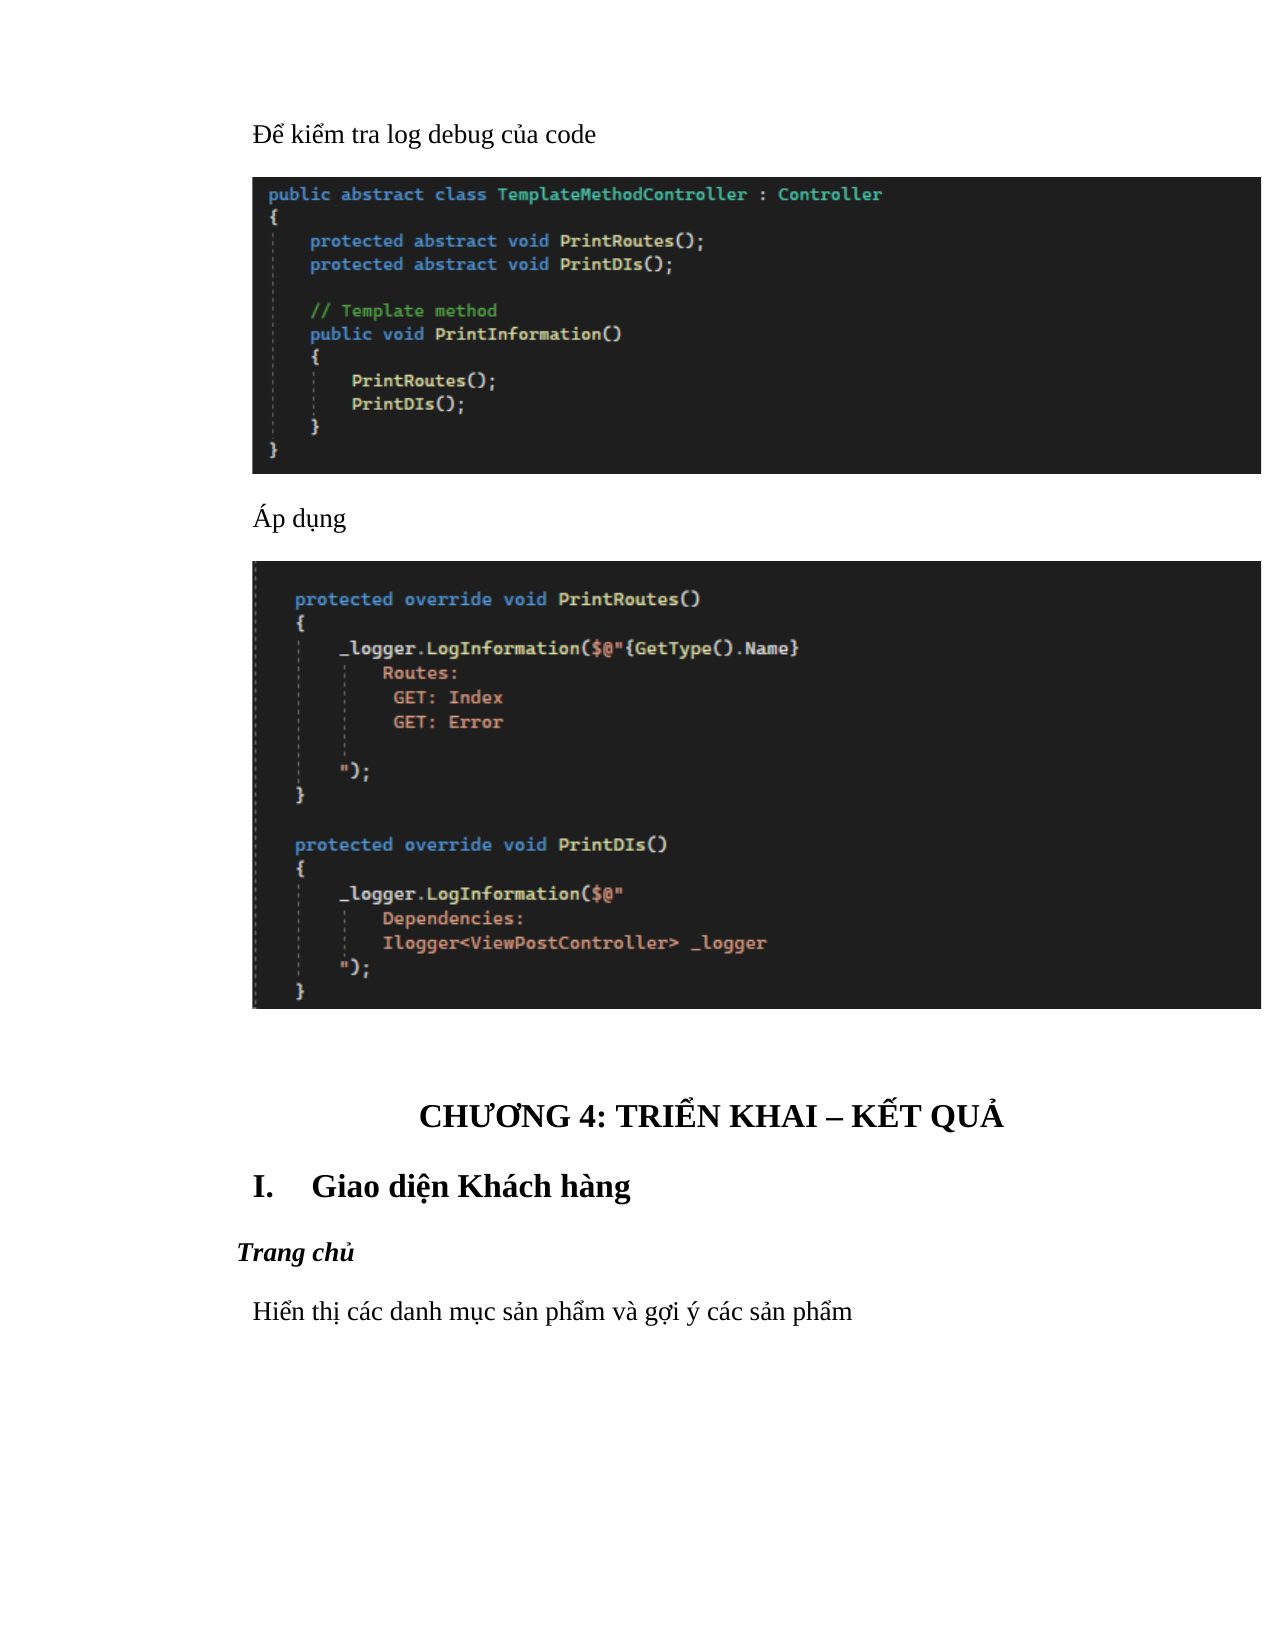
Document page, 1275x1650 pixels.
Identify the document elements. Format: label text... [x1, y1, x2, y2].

text Để kiểm tra log debug của code [177, 118, 1186, 149]
picture [252, 561, 1262, 1009]
text Áp dụng [177, 502, 1186, 533]
subtitle Giao diện Khách hàng [274, 1166, 1186, 1204]
subtitle CHƯƠNG 4: TRIỂN KHAI – KẾT QUẢ [177, 1096, 1186, 1134]
subtitle Trang chủ [177, 1236, 1186, 1267]
text Hiển thị các danh mục sản phẩm và gợi ý các sản phẩm [177, 1295, 1186, 1326]
picture [252, 177, 1262, 474]
